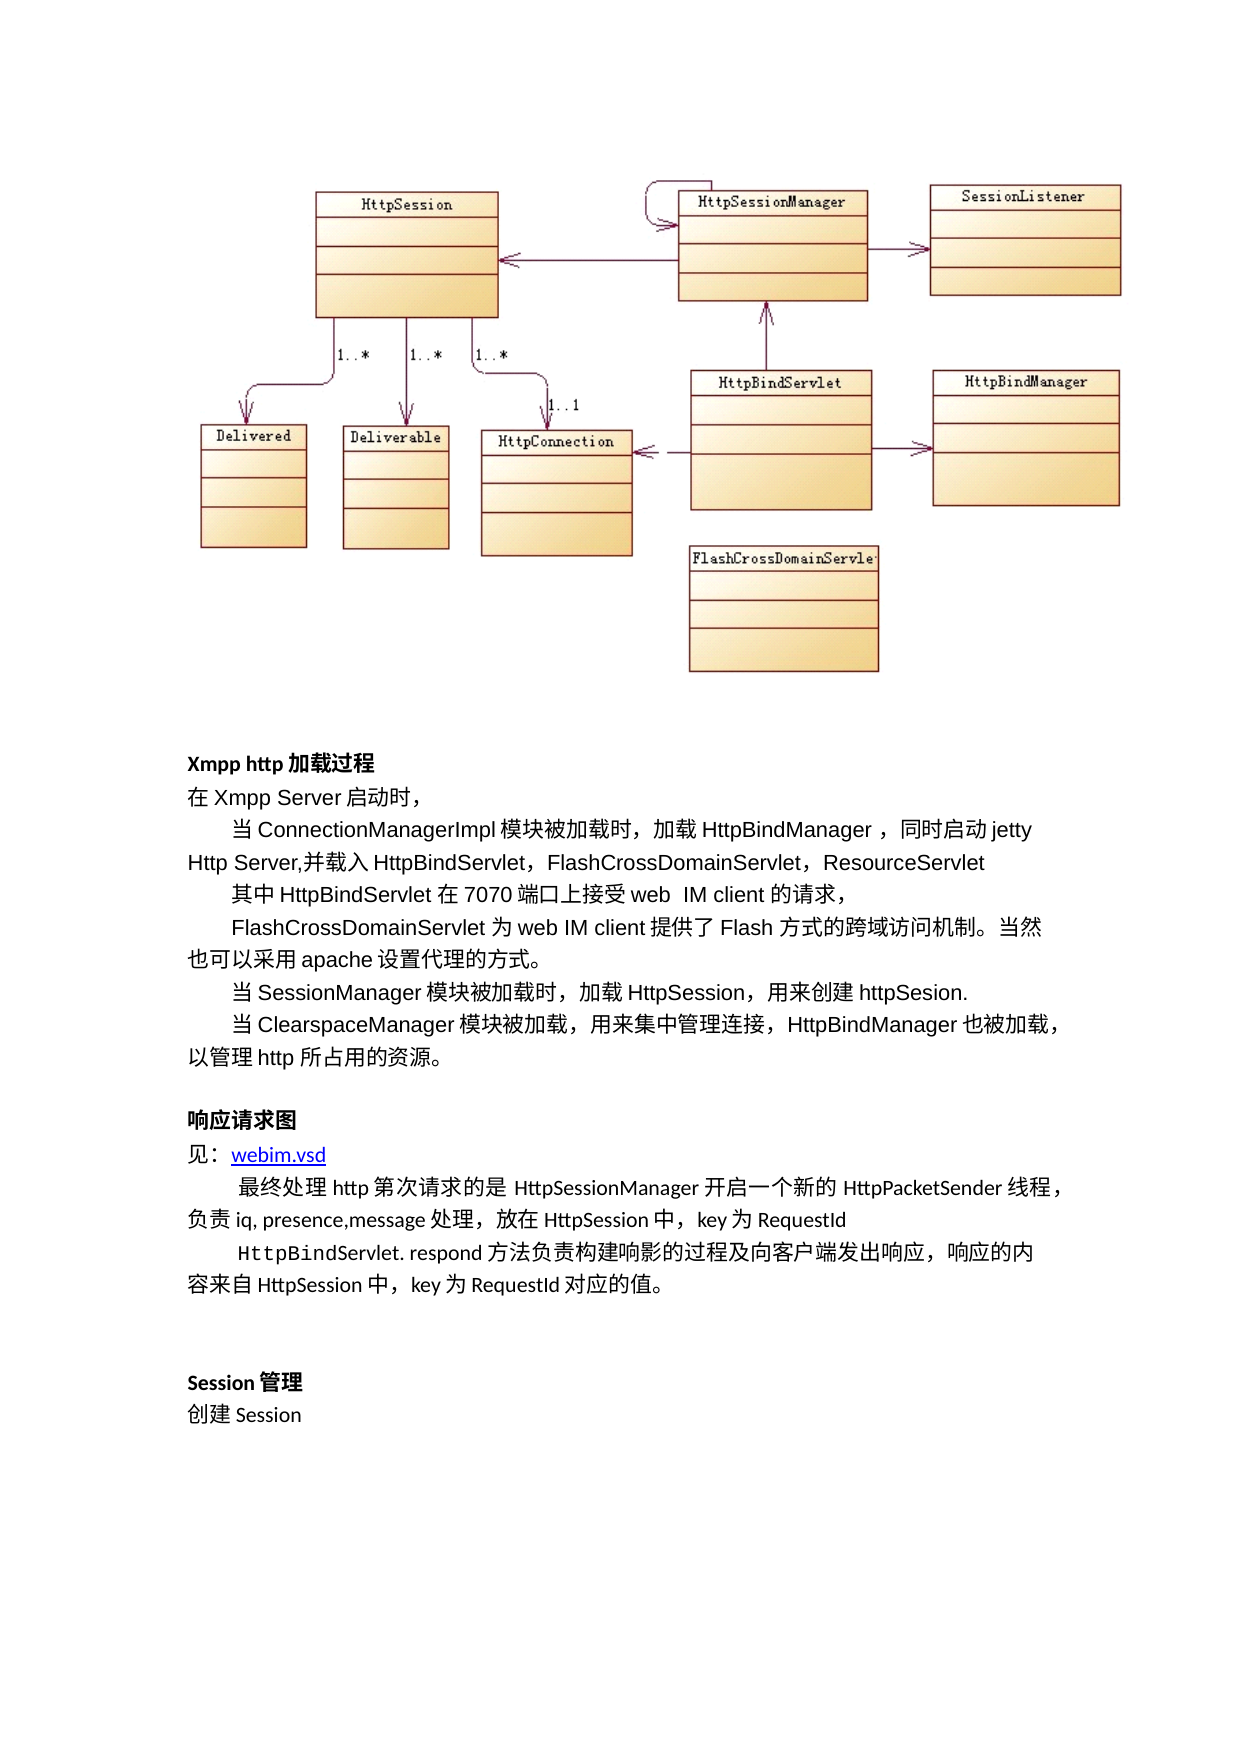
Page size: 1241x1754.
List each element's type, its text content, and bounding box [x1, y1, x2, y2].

text 响应请求图 [187, 1104, 1053, 1137]
text FlashCrossDomainServlet 为web IM client提供了Flash 方式的跨域访问机制。当然也可以采用apache设置代理的方式。 [187, 909, 1053, 974]
text 其中HttpBindServlet 在7070端口上接受web IM client 的请求， [187, 877, 1053, 909]
text 当ClearspaceManager模块被加载，用来集中管理连接，HttpBindManager也被加载，以管理http 所占用的资源。 [187, 1007, 1053, 1072]
text 见：webim.vsd [187, 1137, 1053, 1169]
text 当SessionManager模块被加载时，加载HttpSession，用来创建httpSesion. [187, 974, 1053, 1007]
text Xmpp http加载过程 [187, 747, 1053, 779]
text 最终处理http第次请求的是 HttpSessionManager开启一个新的HttpPacketSender线程，负责iq, presence,message处理，放在HttpSession中，key为RequestId [187, 1169, 1053, 1234]
text HttpBindServlet. respond 方法负责构建响影的过程及向客户端发出响应，响应的内容来自HttpSession中，key为RequestId对应的值。 [187, 1234, 1053, 1299]
text 当ConnectionManagerImpl模块被加载时，加载HttpBindManager ，同时启动jetty Http Server,并载入HttpBindServlet，FlashCrossDomainServlet，ResourceServlet [187, 812, 1053, 877]
text 创建Session [187, 1397, 1053, 1429]
text 在Xmpp Server启动时， [187, 779, 1053, 812]
picture [187, 161, 1138, 689]
text Session管理 [187, 1364, 1053, 1397]
